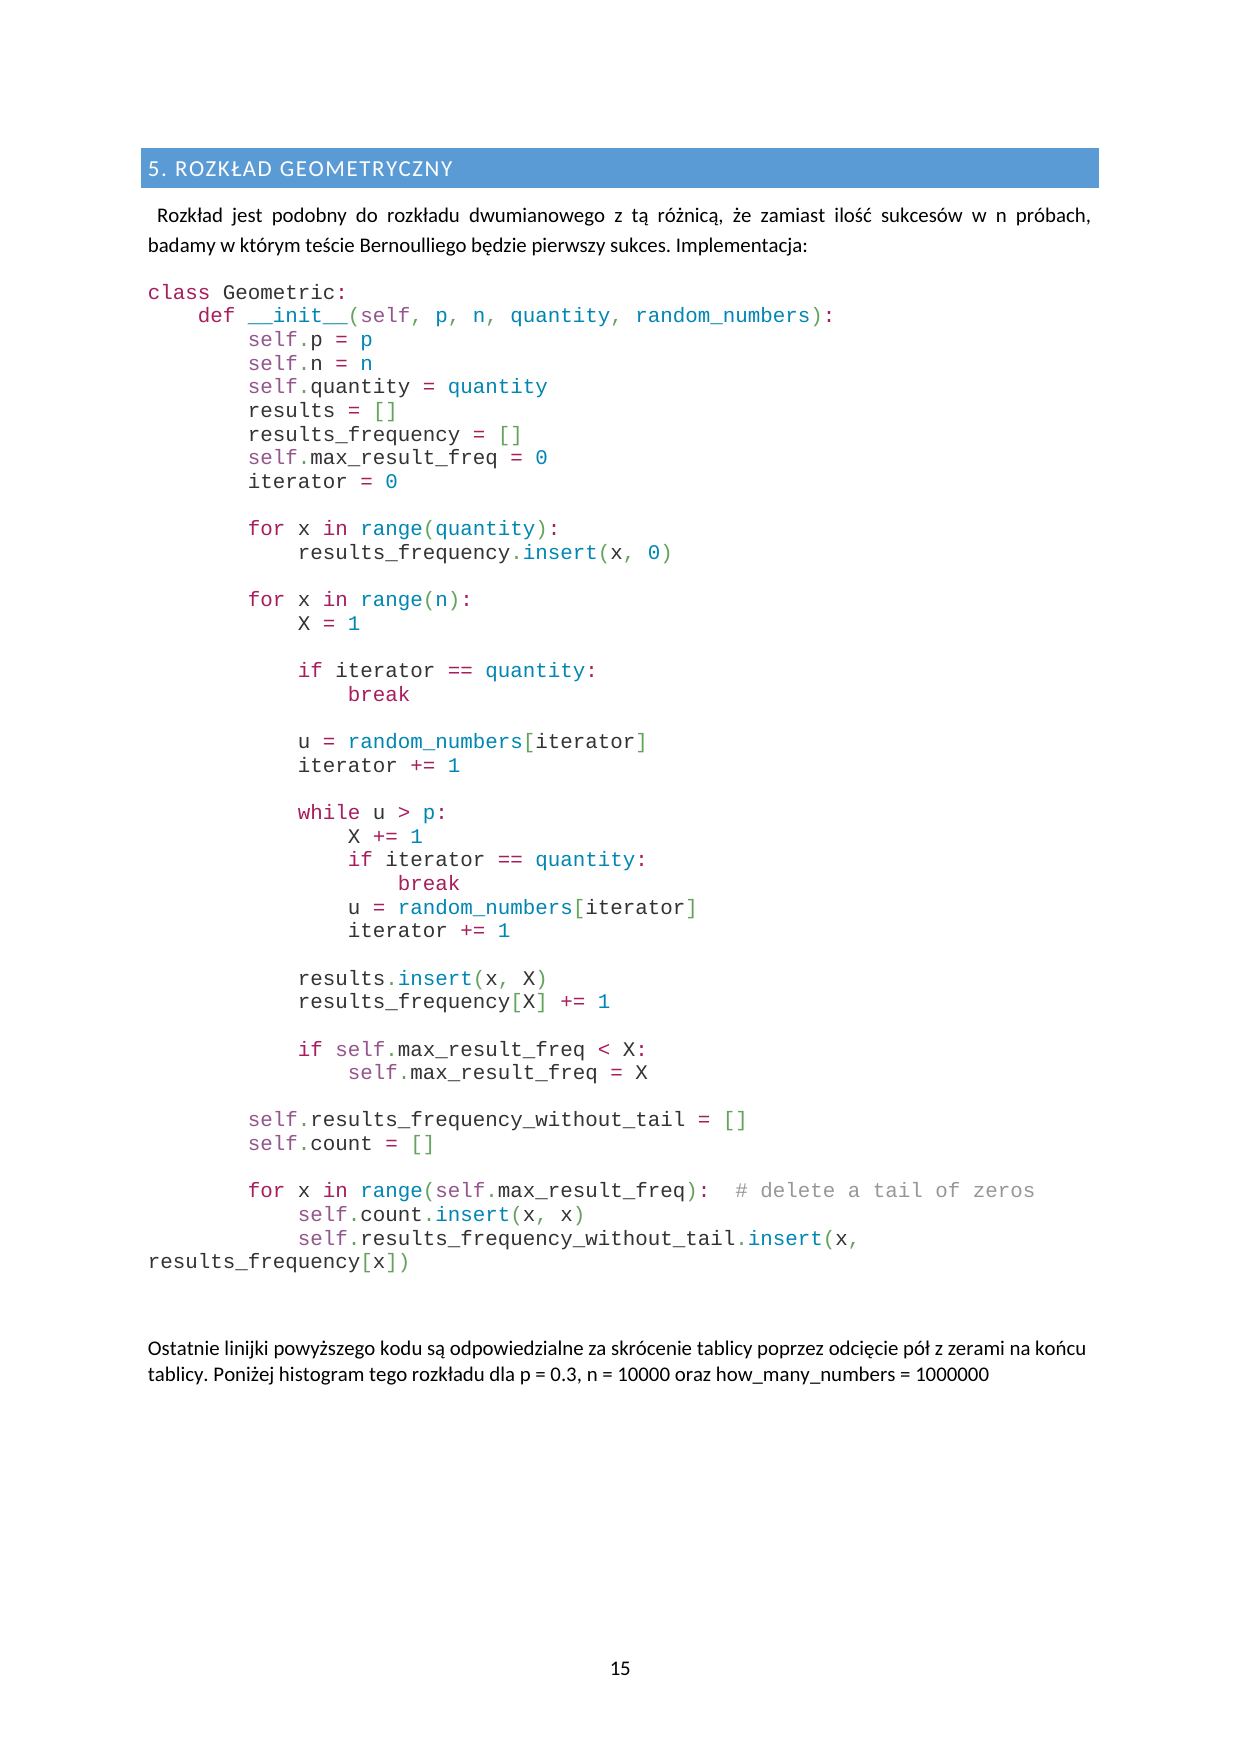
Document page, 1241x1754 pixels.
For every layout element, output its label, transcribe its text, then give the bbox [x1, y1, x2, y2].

text Ostatnie linijki powyższego kodu są odpowiedzialne za skrócenie tablicy poprzez odcięcie pół z zerami na końcu tablicy. Poniżej histogram tego rozkładu dla p = 0.3, n = 10000 oraz how_many_numbers = 1000000 [148, 1335, 1093, 1386]
text Rozkład jest podobny do rozkładu dwumianowego z tą różnicą, że zamiast ilość sukcesów w n próbach, badamy w którym teście Bernoulliego będzie pierwszy sukces. Implementacja: [148, 203, 1093, 257]
subtitle 5. Rozkład geometryczny [148, 154, 1093, 182]
text class Geometric: def __init__(self, p, n, quantity, random_numbers): self.p = p self.n = n self.quantity = quantity results = [] results_frequency = [] self.max_result_freq = 0 iterator = 0 for x in range(quantity): results_frequency.insert(x, 0) for x in range(n): X = 1 if iterator == quantity: break u = random_numbers[iterator] iterator += 1 while u > p: X += 1 if iterator == quantity: break u = random_numbers[iterator] iterator += 1 results.insert(x, X) results_frequency[X] += 1 if self.max_result_freq < X: self.max_result_freq = X self.results_frequency_without_tail = [] self.count = [] for x in range(self.max_result_freq): # delete a tail of zeros self.count.insert(x, x) self.results_frequency_without_tail.insert(x, results_frequency[x]) [148, 282, 1093, 1275]
